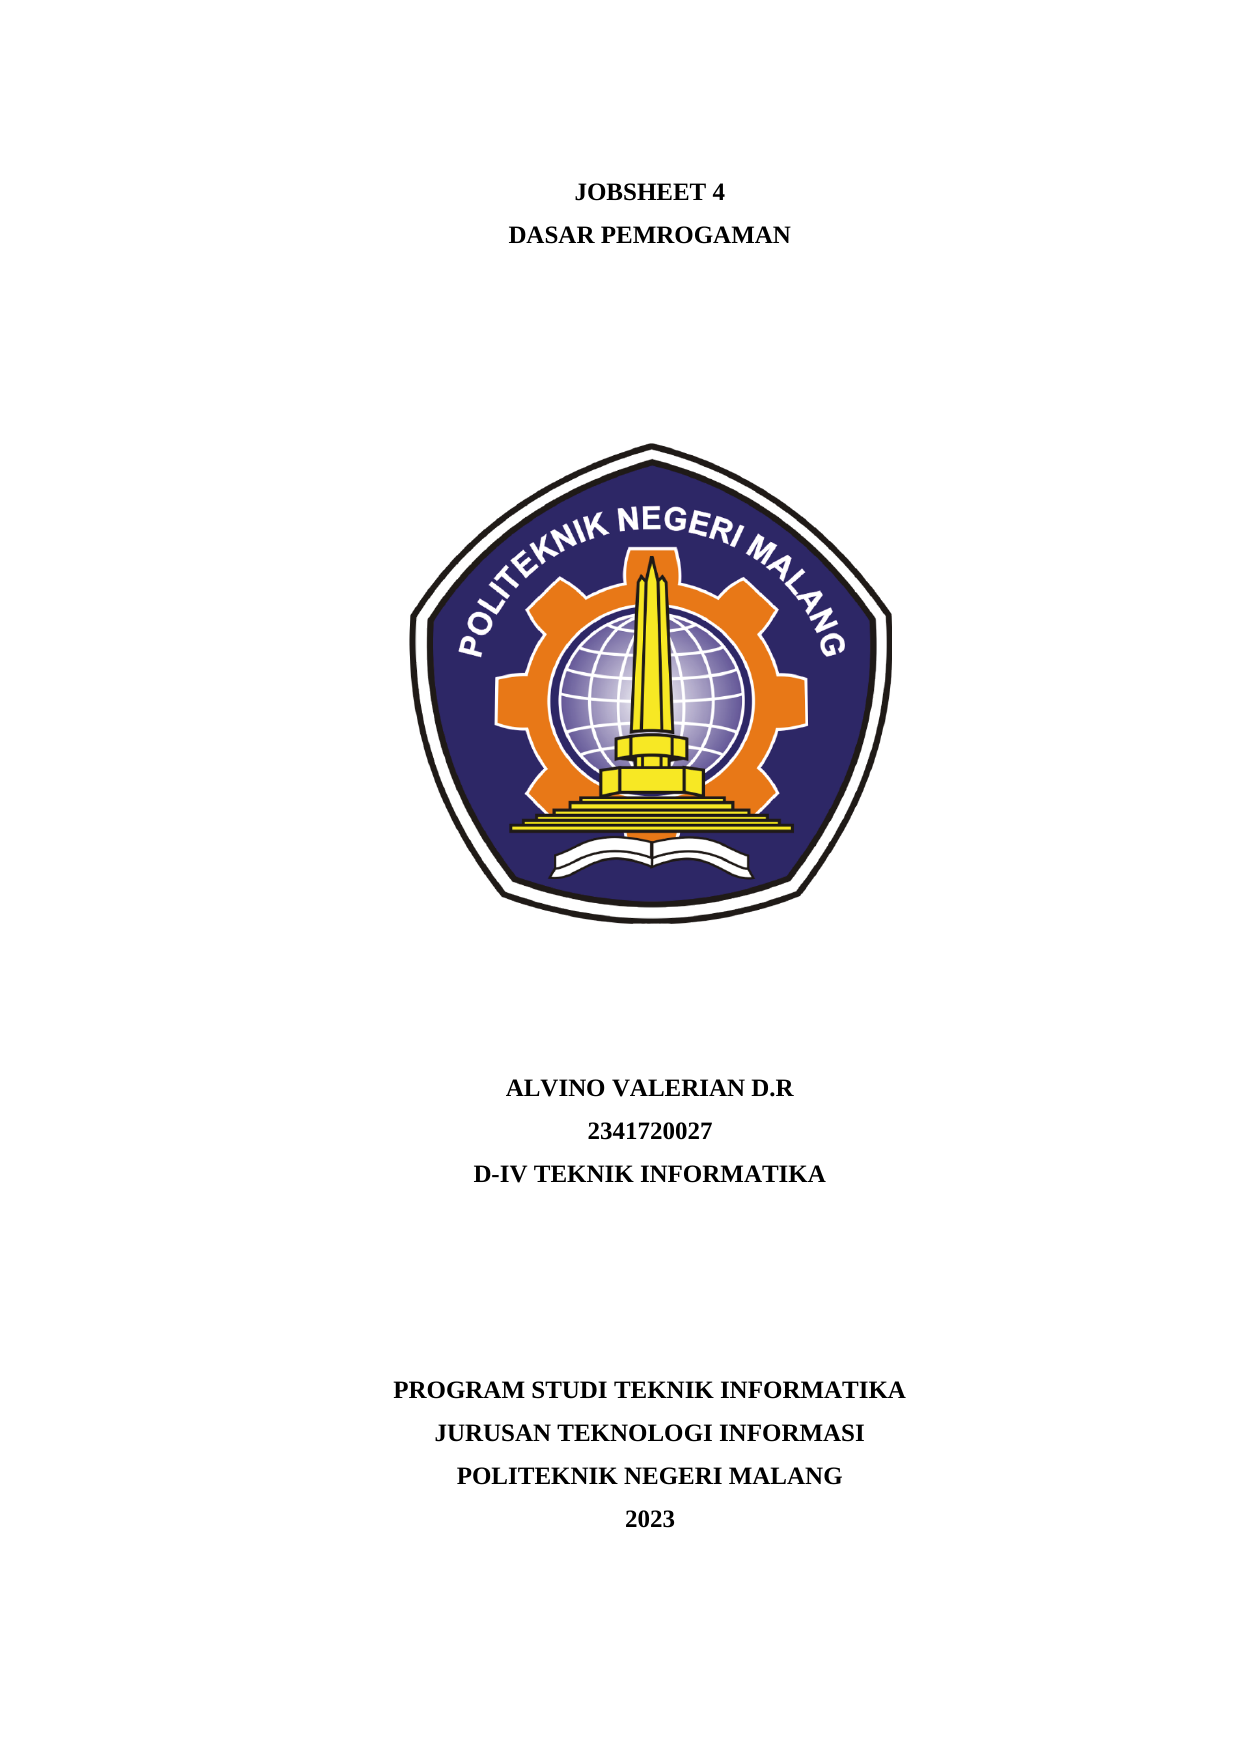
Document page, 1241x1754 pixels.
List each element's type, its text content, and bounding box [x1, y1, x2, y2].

picture [402, 436, 898, 930]
text D-IV TEKNIK INFORMATIKA [236, 1159, 1063, 1188]
text POLITEKNIK NEGERI MALANG [236, 1461, 1063, 1490]
text JURUSAN TEKNOLOGI INFORMASI [236, 1418, 1063, 1447]
text ALVINO VALERIAN D.R [236, 1073, 1063, 1102]
text PROGRAM STUDI TEKNIK INFORMATIKA [236, 1375, 1063, 1404]
text DASAR PEMROGAMAN [236, 220, 1063, 249]
text JOBSHEET 4 [236, 177, 1063, 206]
text 2023 [236, 1504, 1063, 1533]
text 2341720027 [236, 1116, 1063, 1145]
